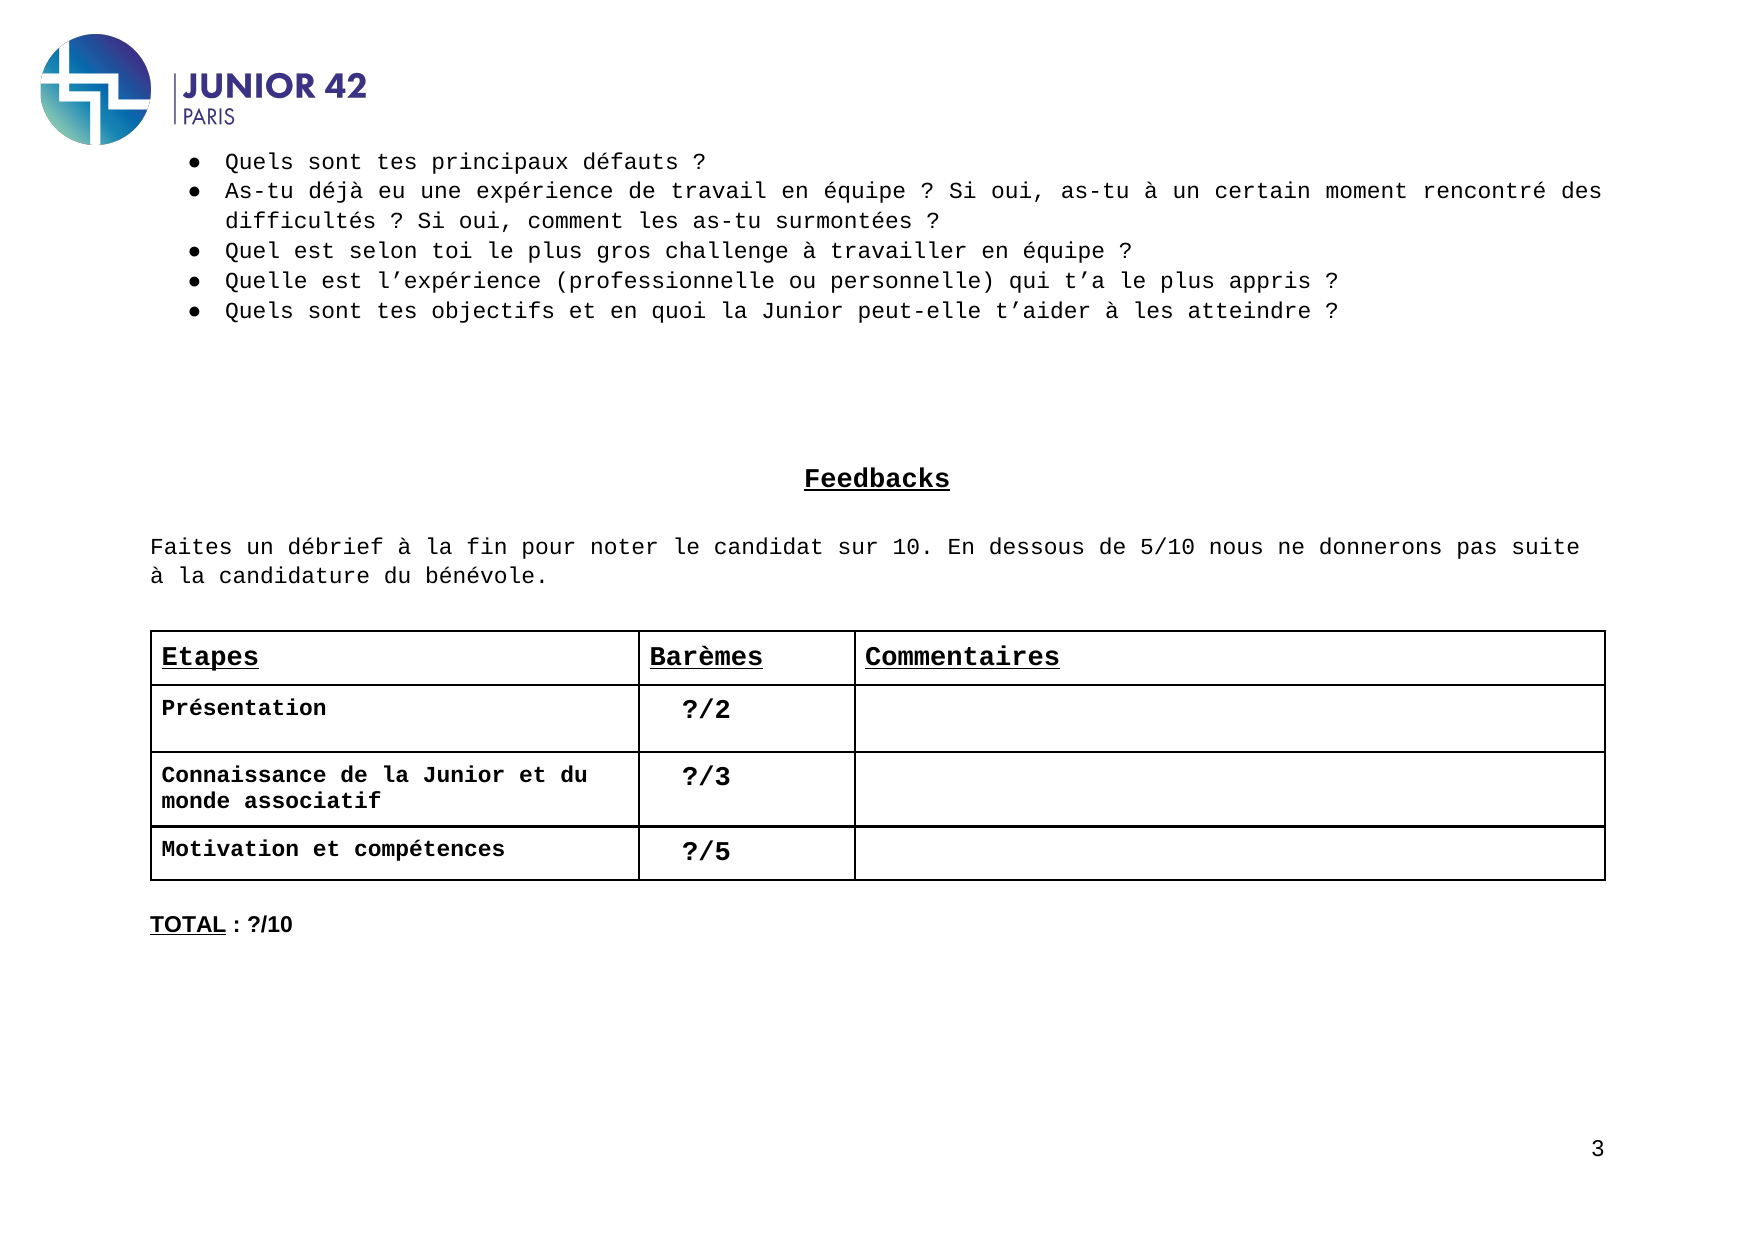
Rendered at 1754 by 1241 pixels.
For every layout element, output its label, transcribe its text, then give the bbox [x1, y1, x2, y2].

table_cell [856, 828, 1604, 879]
table_header Commentaires [856, 632, 1604, 684]
table_cell Motivation et compétences [152, 828, 638, 879]
table_cell Connaissance de la Junior et du monde associatif [152, 753, 638, 825]
list As-tu déjà eu une expérience de travail en équipe ? Si oui, as-tu à un certain moment rencontré des difficultés ? Si oui, comment les as-tu surmontées ? [187, 180, 1604, 236]
picture [40, 34, 368, 145]
list Quels sont tes objectifs et en quoi la Junior peut-elle t’aider à les atteindre ? [187, 299, 1604, 325]
table_cell Présentation [152, 686, 638, 751]
list Quel est selon toi le plus gros challenge à travailler en équipe ? [187, 239, 1604, 265]
table_cell [856, 753, 1604, 825]
list Quelle est l’expérience (professionnelle ou personnelle) qui t’a le plus appris ? [187, 269, 1604, 295]
text Faites un débrief à la fin pour noter le candidat sur 10. En dessous de 5/10 nous ne donnerons pas suite à la candidature du bénévole. [150, 535, 1604, 591]
list Quels sont tes principaux défauts ? [187, 150, 1604, 176]
table_cell ?/5 [640, 828, 854, 879]
table_header Etapes [152, 632, 638, 684]
table_cell ?/2 [640, 686, 854, 751]
text Feedbacks [150, 464, 1604, 495]
text TOTAL : ?/10 [150, 911, 1604, 937]
table_cell [856, 686, 1604, 751]
table_header Barèmes [640, 632, 854, 684]
table_cell ?/3 [640, 753, 854, 825]
